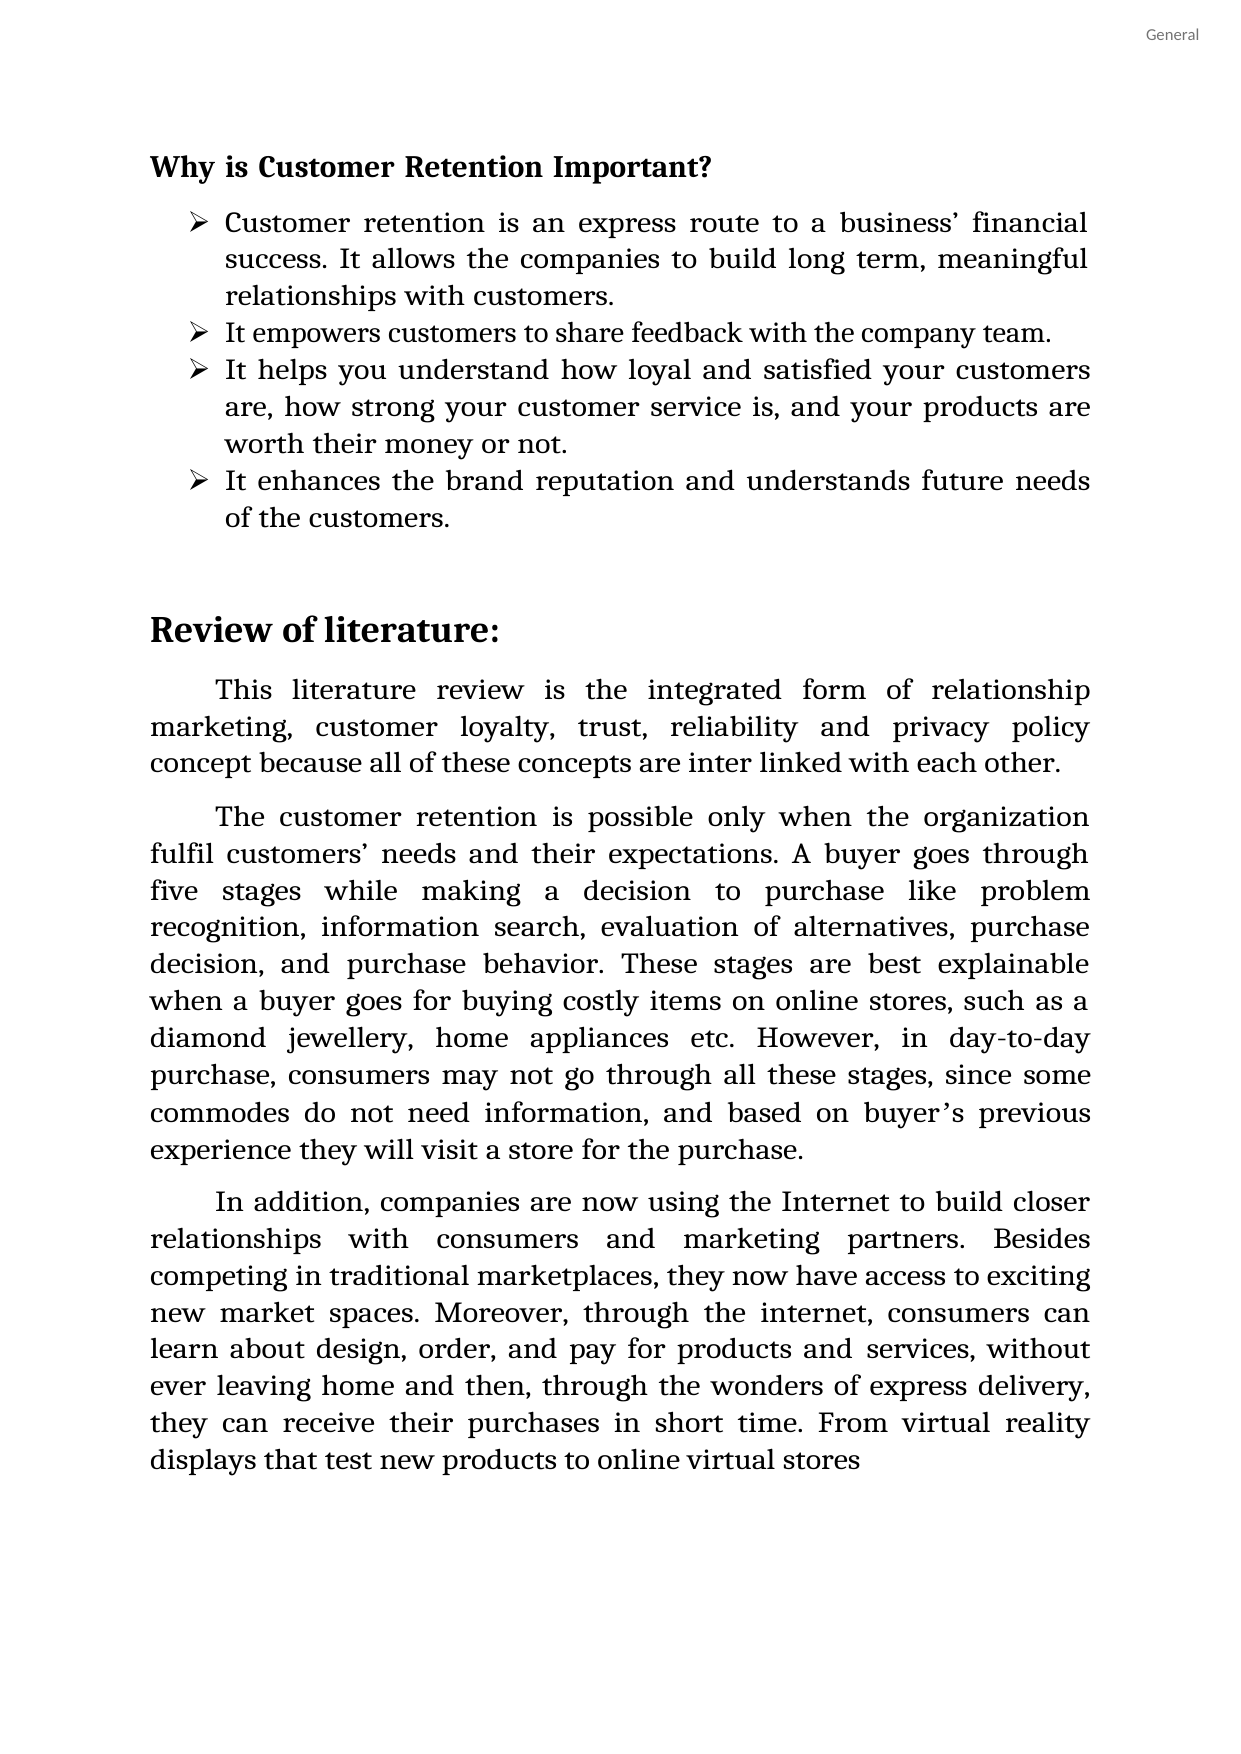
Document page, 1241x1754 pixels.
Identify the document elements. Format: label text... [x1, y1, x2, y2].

list It helps you understand how loyal and satisfied your customers are, how strong your customer service is, and your products are worth their money or not. [187, 353, 1091, 461]
text The customer retention is possible only when the organization fulfil customers’ needs and their expectations. A buyer goes through five stages while making a decision to purchase like problem recognition, information search, evaluation of alternatives, purchase decision, and purchase behavior. These stages are best explainable when a buyer goes for buying costly items on online stores, such as a diamond jewellery, home appliances etc. However, in day-to-day purchase, consumers may not go through all these stages, since some commodes do not need information, and based on buyer’s previous experience they will visit a store for the purchase. [150, 800, 1091, 1166]
text This literature review is the integrated form of relationship marketing, customer loyalty, trust, reliability and privacy policy concept because all of these concepts are inter linked with each other. [150, 673, 1090, 780]
list Customer retention is an express route to a business’ financial success. It allows the companies to build long term, meaningful relationships with customers. [187, 206, 1090, 313]
text In addition, companies are now using the Internet to build closer relationships with consumers and marketing partners. Besides competing in traditional marketplaces, they now have access to exciting new market spaces. Moreover, through the internet, consumers can learn about design, order, and pay for products and services, without ever leaving home and then, through the wonders of express delivery, they can receive their purchases in short time. From virtual reality displays that test new products to online virtual stores [150, 1185, 1091, 1477]
list It empowers customers to share feedback with the company team. [187, 316, 1091, 350]
subtitle Review of literature: [150, 609, 1176, 652]
subtitle Why is Customer Retention Important? [150, 149, 1176, 185]
list It enhances the brand reputation and understands future needs of the customers. [187, 464, 1091, 535]
